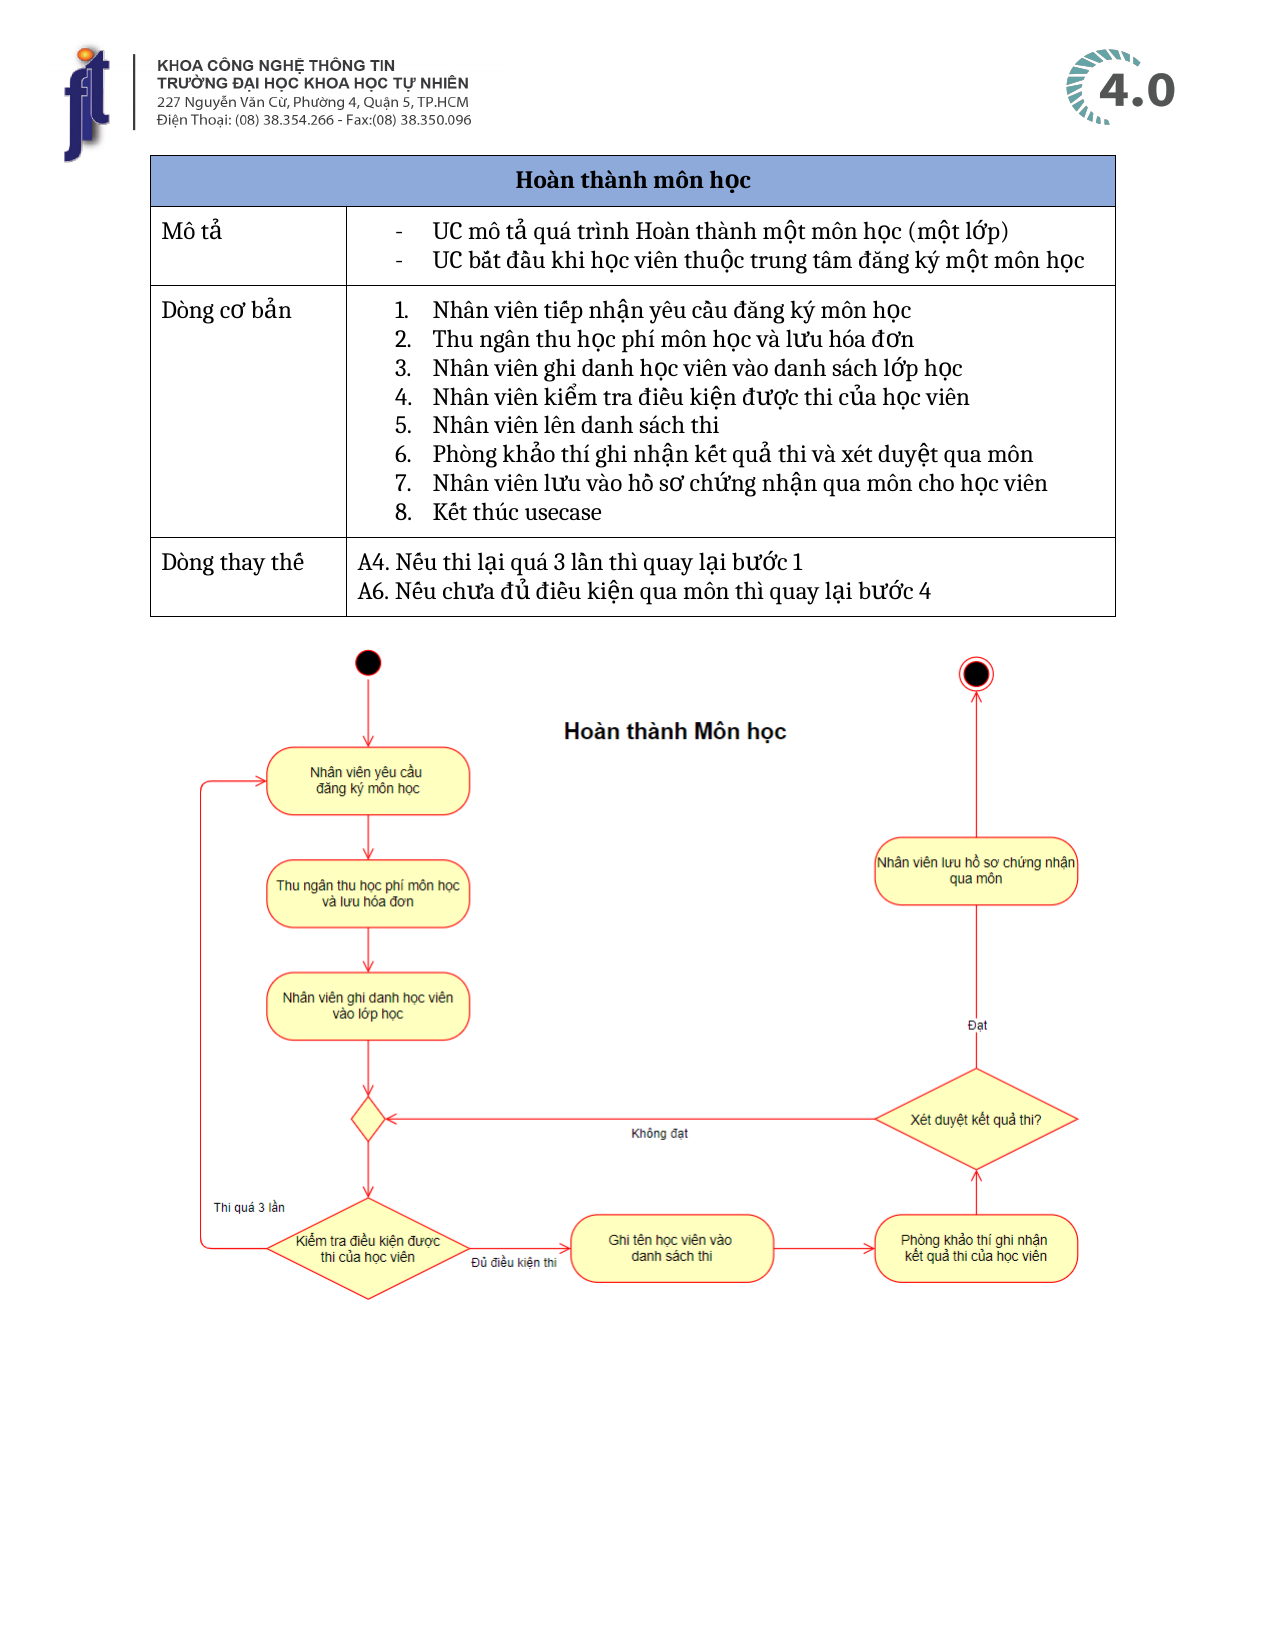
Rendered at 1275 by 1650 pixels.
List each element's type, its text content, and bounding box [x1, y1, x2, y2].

table_cell Dòng cơ bản [151, 286, 346, 537]
table_cell UC mô tả quá trình Hoàn thành một môn học (một lớp) UC bắt đầu khi học viên thuộc trung tâm đăng ký một môn học [347, 207, 1115, 285]
table_cell Mô tả [151, 207, 346, 285]
table_header Hoàn thành môn học [151, 156, 1115, 206]
table_cell Nhân viên tiếp nhận yêu cầu đăng ký môn học Thu ngân thu học phí môn học và lưu hóa đơn Nhân viên ghi danh học viên vào danh sách lớp học Nhân viên kiểm tra điều kiện được thi của học viên Nhân viên lên danh sách thi Phòng khảo thí ghi nhận kết quả thi và xét duyệt qua môn Nhân viên lưu vào hồ sơ chứng nhận qua môn cho học viên Kết thúc usecase [347, 286, 1115, 537]
table_cell Dòng thay thế [151, 538, 346, 616]
picture [150, 617, 1124, 1324]
picture [1059, 42, 1182, 128]
picture [41, 38, 504, 184]
table_cell A4. Nếu thi lại quá 3 lần thì quay lại bước 1 A6. Nếu chưa đủ điều kiện qua môn thì quay lại bước 4 [347, 538, 1115, 616]
